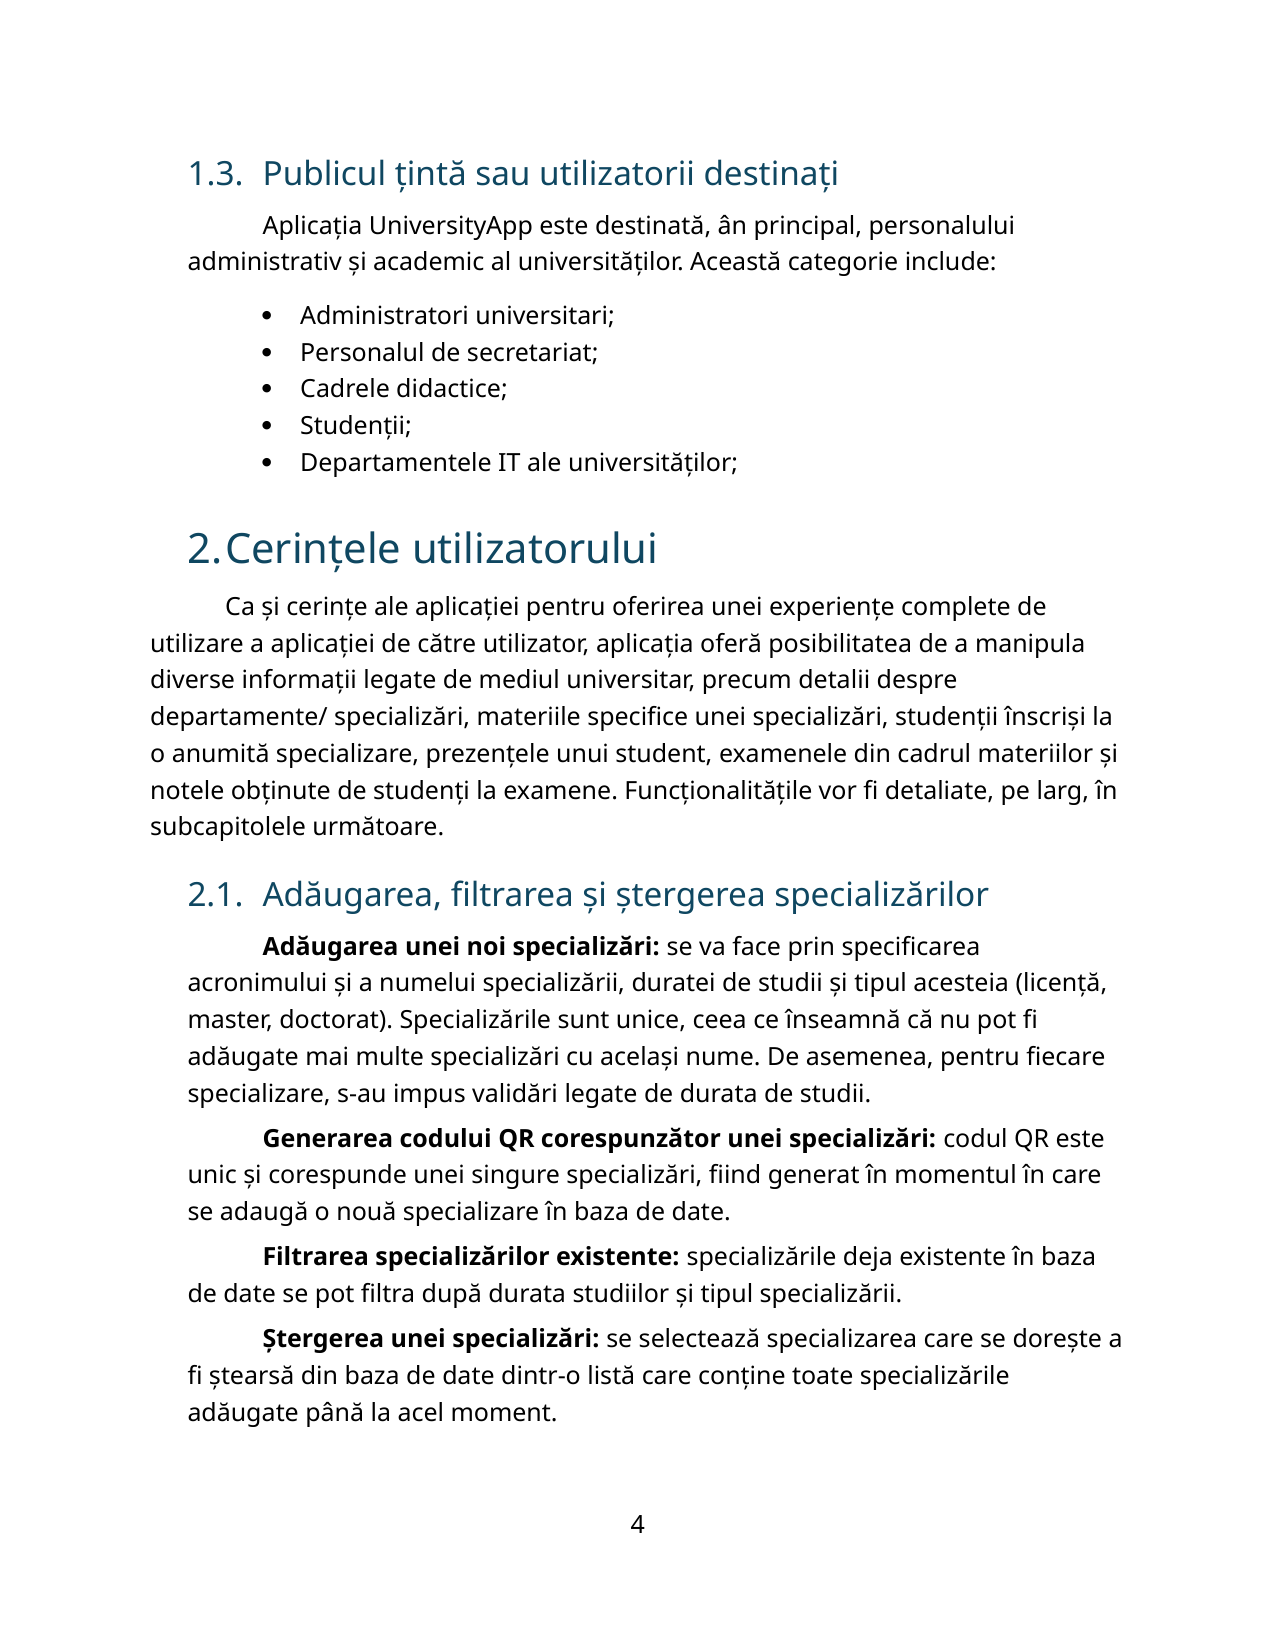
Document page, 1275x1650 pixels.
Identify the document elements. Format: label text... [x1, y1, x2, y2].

list Cadrele didactice; [262, 371, 1125, 405]
text Aplicația UniversityApp este destinată, ân principal, personalului administrativ și academic al universităților. Această categorie include: [187, 207, 1125, 278]
subtitle Adăugarea, filtrarea și ștergerea specializărilor [187, 871, 1125, 916]
text Filtrarea specializărilor existente: specializările deja existente în baza de date se pot filtra după durata studiilor și tipul specializării. [187, 1239, 1125, 1310]
text Generarea codului QR corespunzător unei specializări: codul QR este unic și corespunde unei singure specializări, fiind generat în momentul în care se adaugă o nouă specializare în baza de date. [187, 1120, 1125, 1228]
list Personalul de secretariat; [262, 334, 1125, 368]
text Ca și cerințe ale aplicației pentru oferirea unei experiențe complete de utilizare a aplicației de către utilizator, aplicația oferă posibilitatea de a manipula diverse informații legate de mediul universitar, precum detalii despre departamente/ specializări, materiile specifice unei specializări, studenții înscriși la o anumită specializare, prezențele unui student, examenele din cadrul materiilor și notele obținute de studenți la examene. Funcționalitățile vor fi detaliate, pe larg, în subcapitolele următoare. [150, 588, 1125, 843]
list Administratori universitari; [262, 297, 1125, 332]
text Adăugarea unei noi specializări: se va face prin specificarea acronimului și a numelui specializării, duratei de studii și tipul acesteia (licență, master, doctorat). Specializările sunt unice, ceea ce înseamnă că nu pot fi adăugate mai multe specializări cu același nume. De asemenea, pentru fiecare specializare, s-au impus validări legate de durata de studii. [187, 928, 1125, 1109]
list Departamentele IT ale universităților; [262, 444, 1125, 479]
subtitle Publicul țintă sau utilizatorii destinați [187, 150, 1125, 195]
text Ștergerea unei specializări: se selectează specializarea care se dorește a fi ștearsă din baza de date dintr-o listă care conține toate specializările adăugate până la acel moment. [187, 1321, 1125, 1428]
subtitle Cerințele utilizatorului [187, 519, 1125, 576]
list Studenții; [262, 408, 1125, 442]
